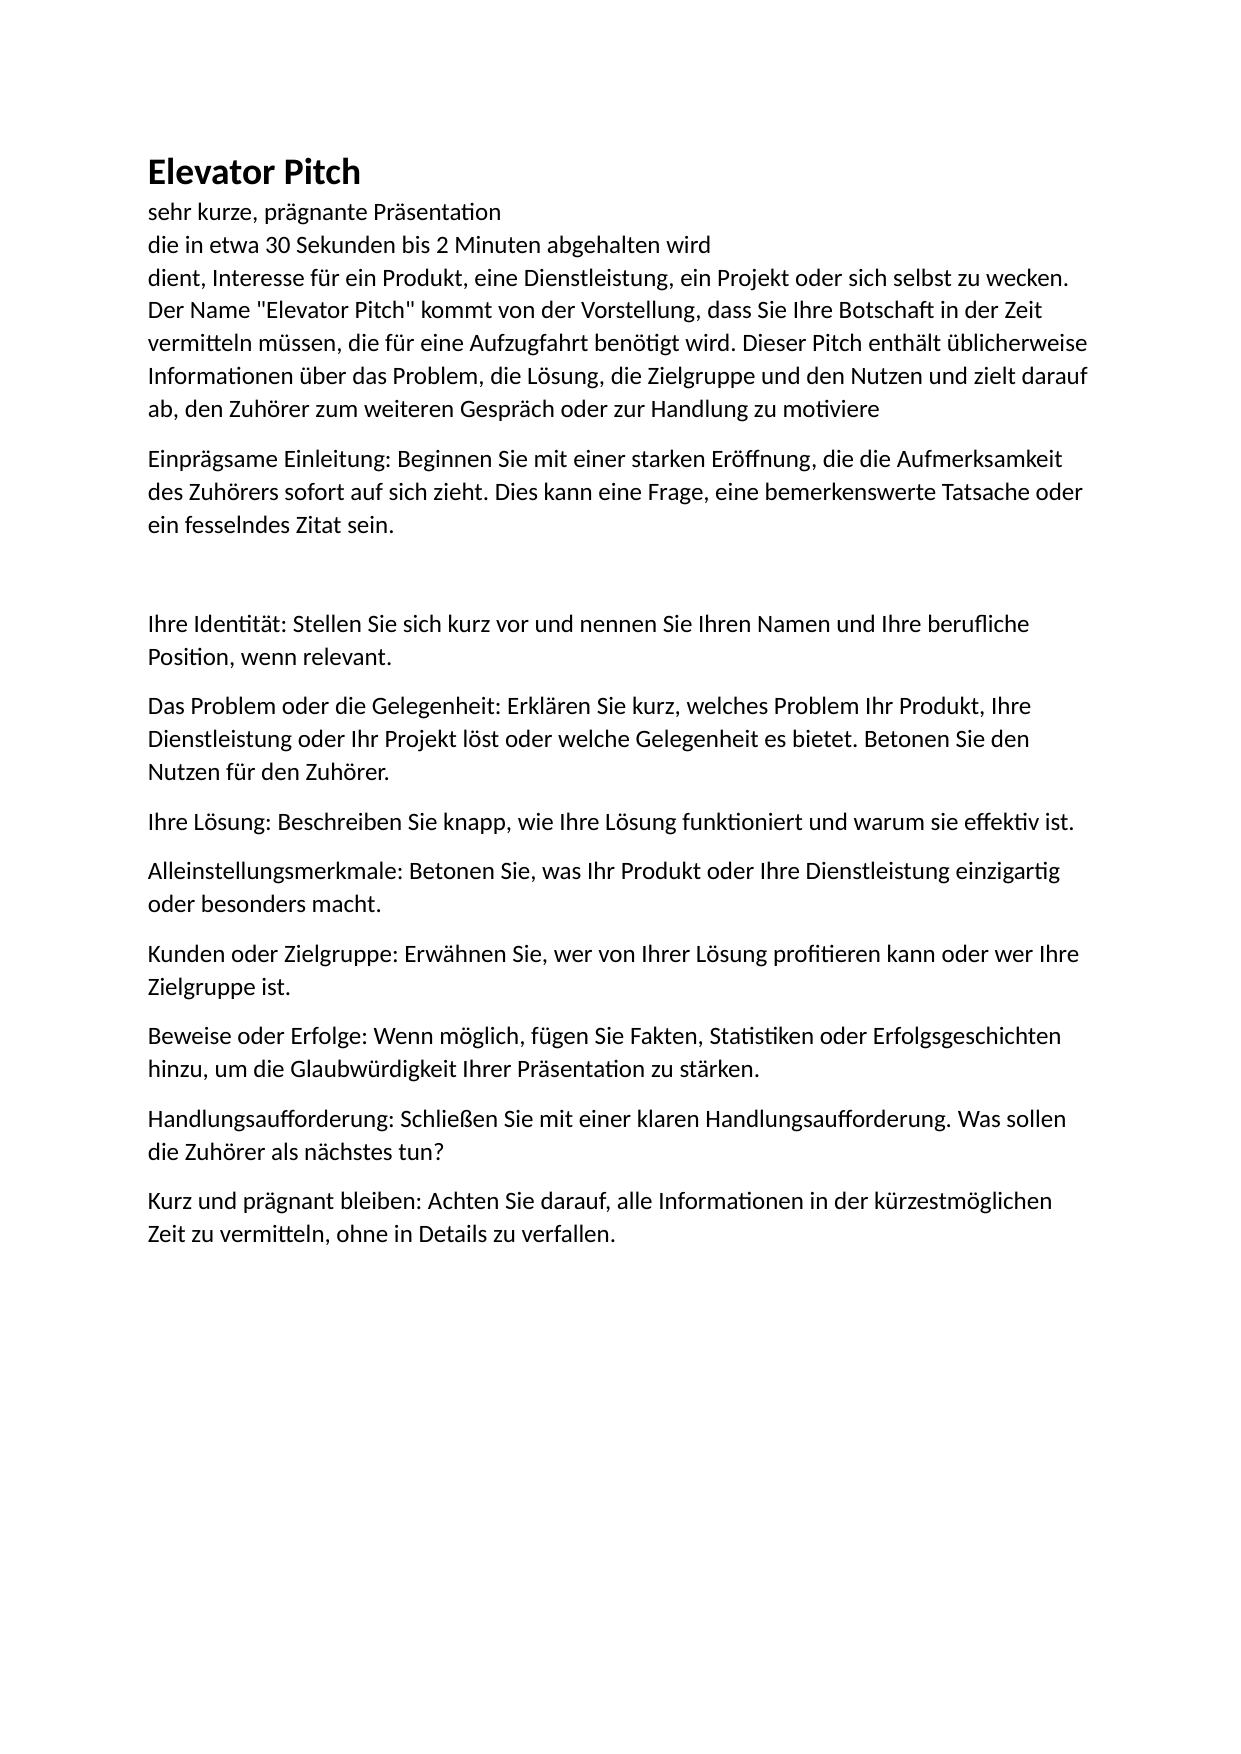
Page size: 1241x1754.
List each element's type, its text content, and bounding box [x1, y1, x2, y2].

text Alleinstellungsmerkmale: Betonen Sie, was Ihr Produkt oder Ihre Dienstleistung einzigartig oder besonders macht. [148, 855, 1093, 919]
text Handlungsaufforderung: Schließen Sie mit einer klaren Handlungsaufforderung. Was sollen die Zuhörer als nächstes tun? [148, 1103, 1093, 1166]
text Beweise oder Erfolge: Wenn möglich, fügen Sie Fakten, Statistiken oder Erfolgsgeschichten hinzu, um die Glaubwürdigkeit Ihrer Präsentation zu stärken. [148, 1020, 1093, 1084]
text Ihre Identität: Stellen Sie sich kurz vor und nennen Sie Ihren Namen und Ihre berufliche Position, wenn relevant. [148, 608, 1093, 671]
text Das Problem oder die Gelegenheit: Erklären Sie kurz, welches Problem Ihr Produkt, Ihre Dienstleistung oder Ihr Projekt löst oder welche Gelegenheit es bietet. Betonen Sie den Nutzen für den Zuhörer. [148, 690, 1093, 787]
text Kunden oder Zielgruppe: Erwähnen Sie, wer von Ihrer Lösung profitieren kann oder wer Ihre Zielgruppe ist. [148, 938, 1093, 1001]
text Ihre Lösung: Beschreiben Sie knapp, wie Ihre Lösung funktioniert und warum sie effektiv ist. [148, 806, 1093, 836]
text Einprägsame Einleitung: Beginnen Sie mit einer starken Eröffnung, die die Aufmerksamkeit des Zuhörers sofort auf sich zieht. Dies kann eine Frage, eine bemerkenswerte Tatsache oder ein fesselndes Zitat sein. [148, 443, 1093, 539]
text Elevator Pitch sehr kurze, prägnante Präsentation die in etwa 30 Sekunden bis 2 Minuten abgehalten wird dient, Interesse für ein Produkt, eine Dienstleistung, ein Projekt oder sich selbst zu wecken. Der Name "Elevator Pitch" kommt von der Vorstellung, dass Sie Ihre Botschaft in der Zeit vermitteln müssen, die für eine Aufzugfahrt benötigt wird. Dieser Pitch enthält üblicherweise Informationen über das Problem, die Lösung, die Zielgruppe und den Nutzen und zielt darauf ab, den Zuhörer zum weiteren Gespräch oder zur Handlung zu motiviere [148, 148, 1093, 424]
text Kurz und prägnant bleiben: Achten Sie darauf, alle Informationen in der kürzestmöglichen Zeit zu vermitteln, ohne in Details zu verfallen. [148, 1185, 1093, 1249]
